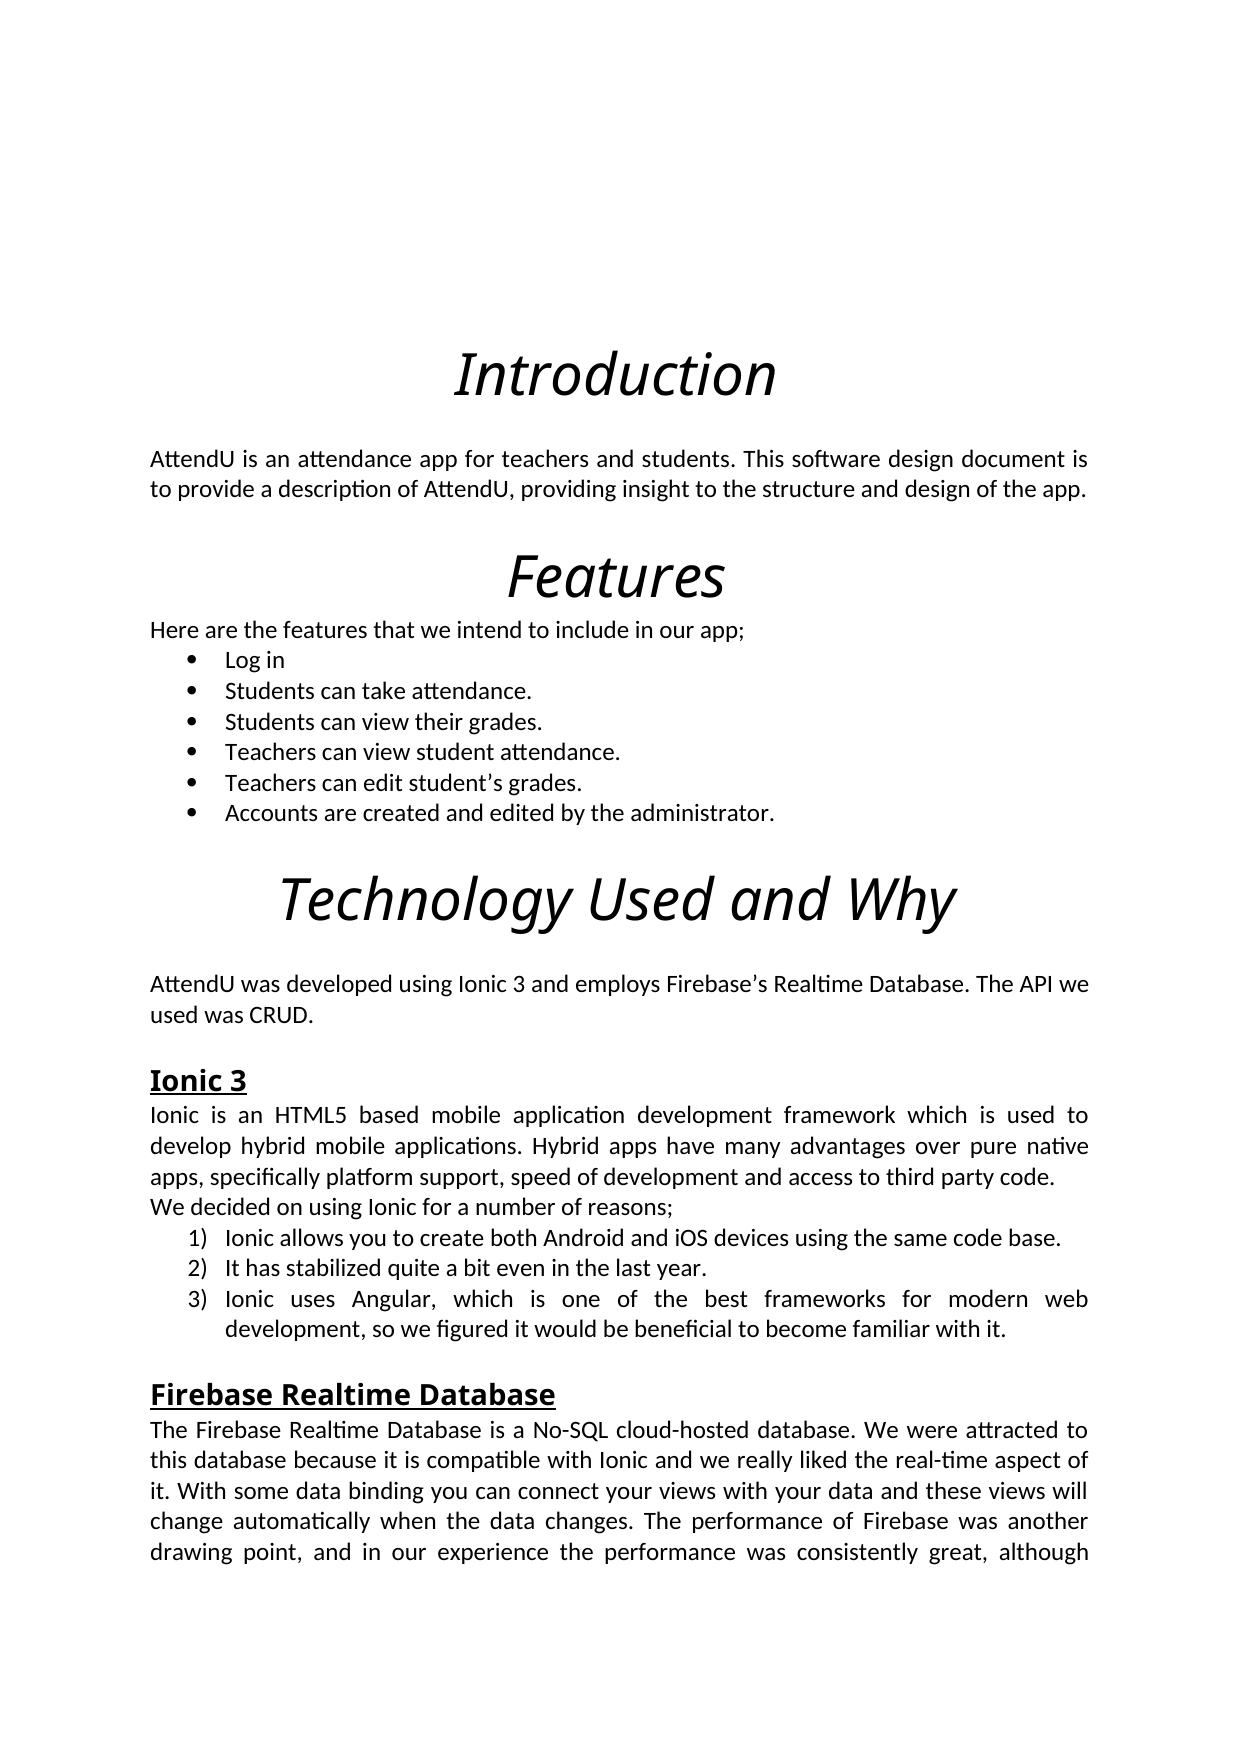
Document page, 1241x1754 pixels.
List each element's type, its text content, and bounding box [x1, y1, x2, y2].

text Technology Used and Why [150, 858, 1090, 938]
list Accounts are created and edited by the administrator. [187, 797, 1090, 828]
list It has stabilized quite a bit even in the last year. [187, 1252, 1090, 1283]
text Firebase Realtime Database [150, 1374, 1090, 1414]
text Ionic 3 [150, 1060, 1090, 1099]
text AttendU was developed using Ionic 3 and employs Firebase’s Realtime Database. The API we used was CRUD. [150, 968, 1090, 1029]
text AttendU is an attendance app for teachers and students. This software design document is to provide a description of AttendU, providing insight to the structure and design of the app. [150, 443, 1090, 504]
list Ionic uses Angular, which is one of the best frameworks for modern web development, so we figured it would be beneficial to become familiar with it. [187, 1283, 1090, 1344]
list Ionic allows you to create both Android and iOS devices using the same code base. [187, 1222, 1090, 1252]
list Teachers can view student attendance. [187, 736, 1090, 767]
text Ionic is an HTML5 based mobile application development framework which is used to develop hybrid mobile applications. Hybrid apps have many advantages over pure native apps, specifically platform support, speed of development and access to third party code. [150, 1099, 1090, 1191]
text Introduction [150, 333, 1090, 413]
text Features [150, 535, 1090, 614]
text Here are the features that we intend to include in our app; [150, 614, 1090, 645]
text We decided on using Ionic for a number of reasons; [150, 1191, 1090, 1222]
list Teachers can edit student’s grades. [187, 767, 1090, 797]
list Log in [187, 645, 1090, 675]
list Students can take attendance. [187, 675, 1090, 706]
list Students can view their grades. [187, 706, 1090, 736]
